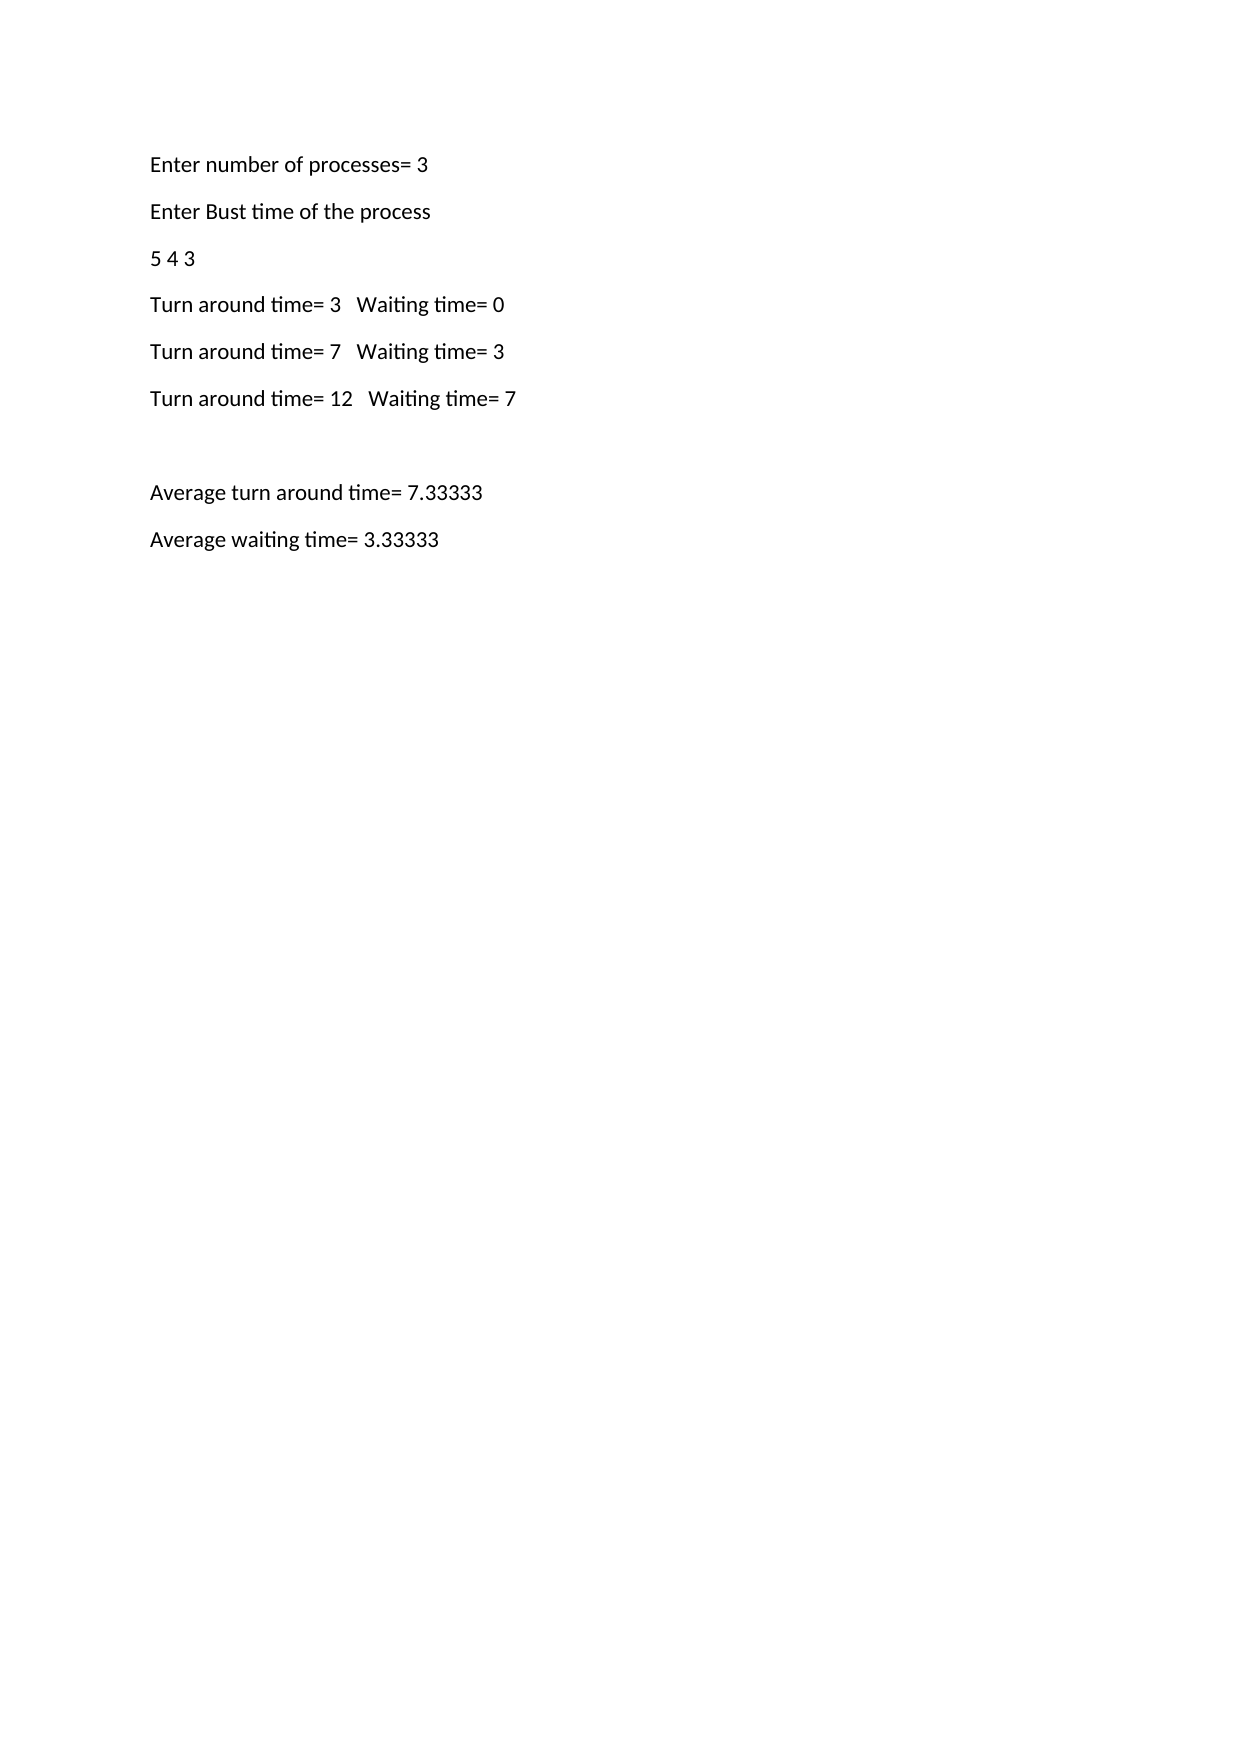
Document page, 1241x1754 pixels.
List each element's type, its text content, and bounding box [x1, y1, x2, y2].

text Average turn around time= 7.33333 [150, 478, 1090, 506]
text Turn around time= 12 Waiting time= 7 [150, 384, 1090, 412]
text 5 4 3 [150, 244, 1090, 272]
text Enter Bust time of the process [150, 197, 1090, 225]
text Turn around time= 3 Waiting time= 0 [150, 291, 1090, 319]
text Turn around time= 7 Waiting time= 3 [150, 337, 1090, 366]
text Average waiting time= 3.33333 [150, 525, 1090, 553]
text Enter number of processes= 3 [150, 150, 1090, 178]
